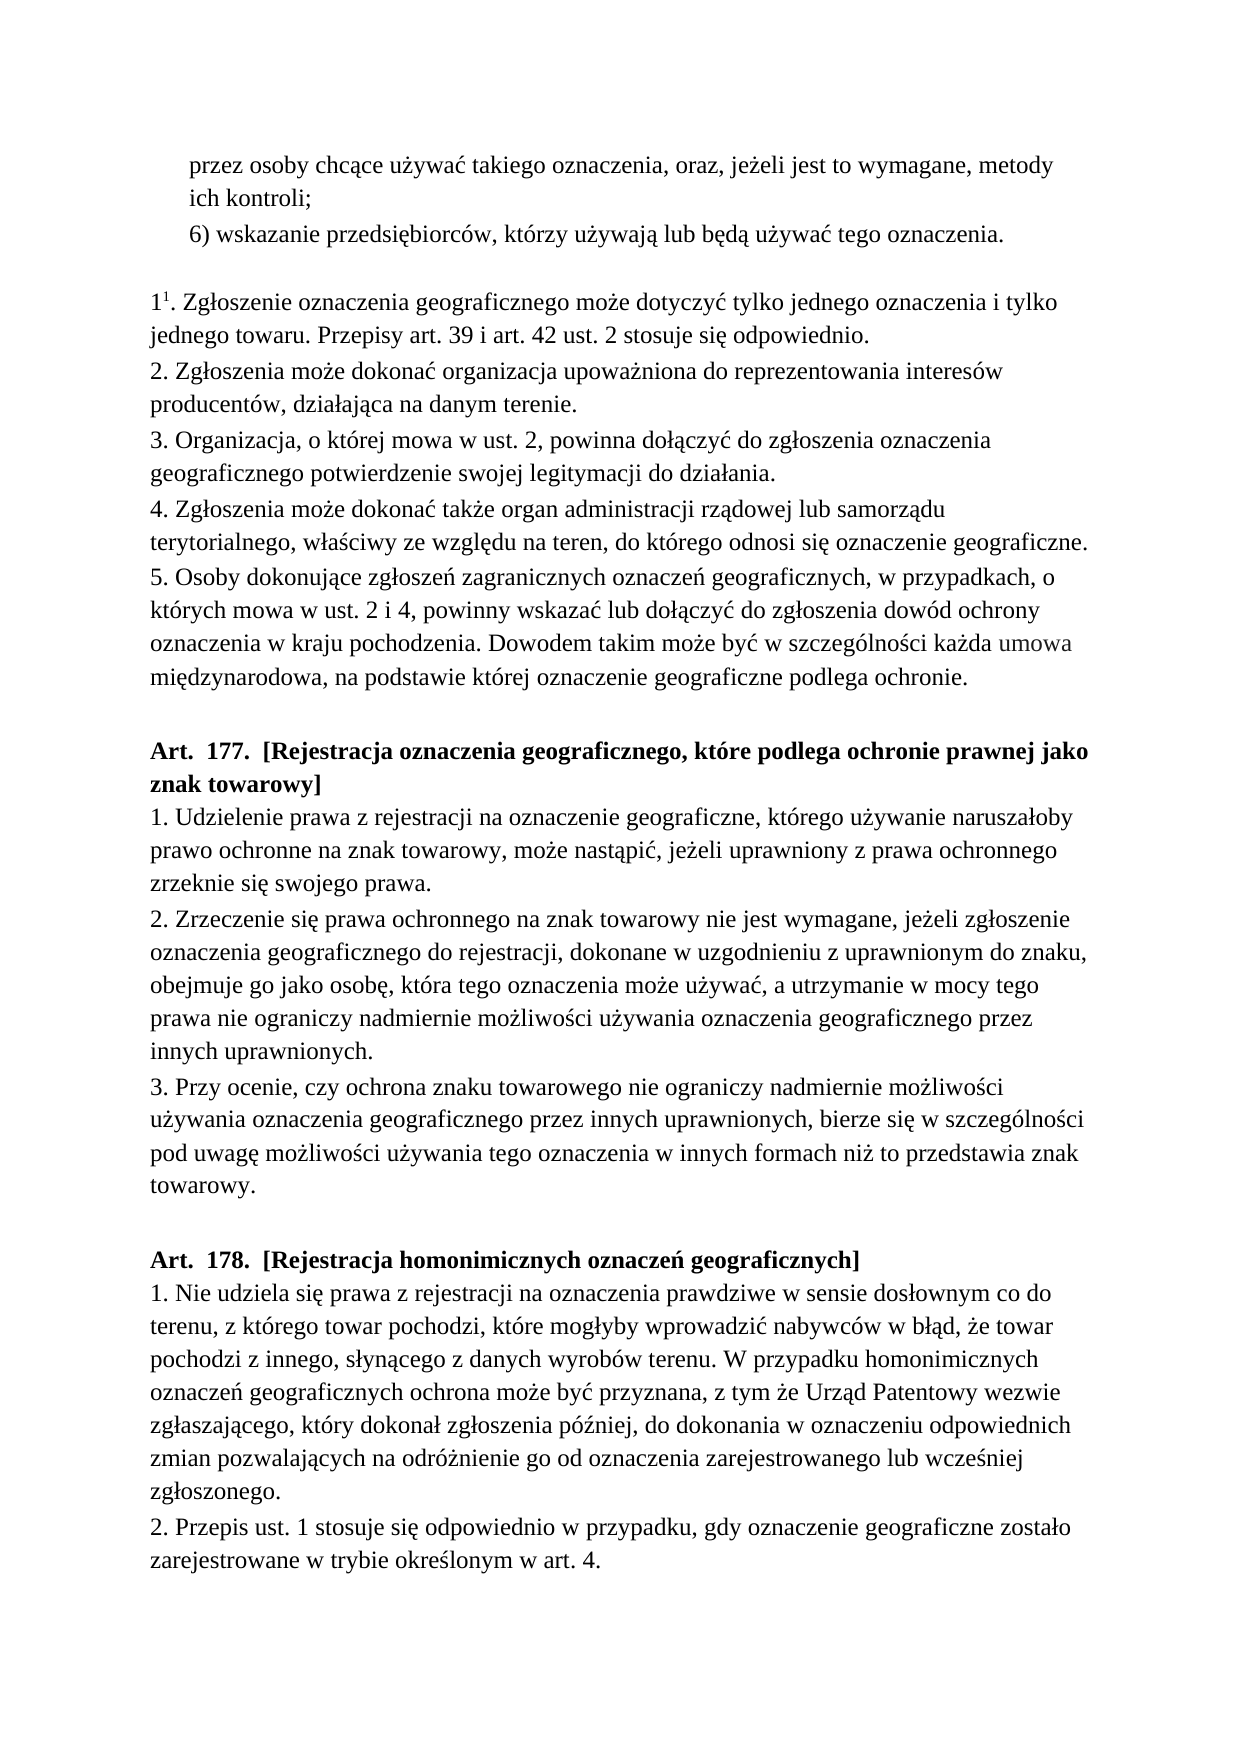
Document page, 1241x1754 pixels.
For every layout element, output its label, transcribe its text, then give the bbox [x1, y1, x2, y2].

text 11. Zgłoszenie oznaczenia geograficznego może dotyczyć tylko jednego oznaczenia i tylko jednego towaru. Przepisy art. 39 i art. 42 ust. 2 stosuje się odpowiednio. [150, 287, 1090, 349]
text 1. Udzielenie prawa z rejestracji na oznaczenie geograficzne, którego używanie naruszałoby prawo ochronne na znak towarowy, może nastąpić, jeżeli uprawniony z prawa ochronnego zrzeknie się swojego prawa. [150, 802, 1090, 897]
text 4. Zgłoszenia może dokonać także organ administracji rządowej lub samorządu terytorialnego, właściwy ze względu na teren, do którego odnosi się oznaczenie geograficzne. [150, 494, 1090, 556]
text 3. Przy ocenie, czy ochrona znaku towarowego nie ograniczy nadmiernie możliwości używania oznaczenia geograficznego przez innych uprawnionych, bierze się w szczególności pod uwagę możliwości używania tego oznaczenia w innych formach niż to przedstawia znak towarowy. [150, 1072, 1090, 1199]
text 5. Osoby dokonujące zgłoszeń zagranicznych oznaczeń geograficznych, w przypadkach, o których mowa w ust. 2 i 4, powinny wskazać lub dołączyć do zgłoszenia dowód ochrony oznaczenia w kraju pochodzenia. Dowodem takim może być w szczególności każda umowa międzynarodowa, na podstawie której oznaczenie geograficzne podlega ochronie. [150, 562, 1090, 690]
text 6) wskazanie przedsiębiorców, którzy używają lub będą używać tego oznaczenia. [189, 219, 1090, 247]
text 2. Zrzeczenie się prawa ochronnego na znak towarowy nie jest wymagane, jeżeli zgłoszenie oznaczenia geograficznego do rejestracji, dokonane w uzgodnieniu z uprawnionym do znaku, obejmuje go jako osobę, która tego oznaczenia może używać, a utrzymanie w mocy tego prawa nie ograniczy nadmiernie możliwości używania oznaczenia geograficznego przez innych uprawnionych. [150, 904, 1090, 1064]
text Art. 177. [Rejestracja oznaczenia geograficznego, które podlega ochronie prawnej jako znak towarowy] [150, 736, 1090, 798]
text 2. Przepis ust. 1 stosuje się odpowiednio w przypadku, gdy oznaczenie geograficzne zostało zarejestrowane w trybie określonym w art. 4. [150, 1512, 1090, 1574]
text Art. 178. [Rejestracja homonimicznych oznaczeń geograficznych] [150, 1245, 1090, 1274]
text 3. Organizacja, o której mowa w ust. 2, powinna dołączyć do zgłoszenia oznaczenia geograficznego potwierdzenie swojej legitymacji do działania. [150, 425, 1090, 487]
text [189, 150, 1090, 212]
text 1. Nie udziela się prawa z rejestracji na oznaczenia prawdziwe w sensie dosłownym co do terenu, z którego towar pochodzi, które mogłyby wprowadzić nabywców w błąd, że towar pochodzi z innego, słynącego z danych wyrobów terenu. W przypadku homonimicznych oznaczeń geograficznych ochrona może być przyznana, z tym że Urząd Patentowy wezwie zgłaszającego, który dokonał zgłoszenia później, do dokonania w oznaczeniu odpowiednich zmian pozwalających na odróżnienie go od oznaczenia zarejestrowanego lub wcześniej zgłoszonego. [150, 1278, 1090, 1505]
text 2. Zgłoszenia może dokonać organizacja upoważniona do reprezentowania interesów producentów, działająca na danym terenie. [150, 356, 1090, 418]
